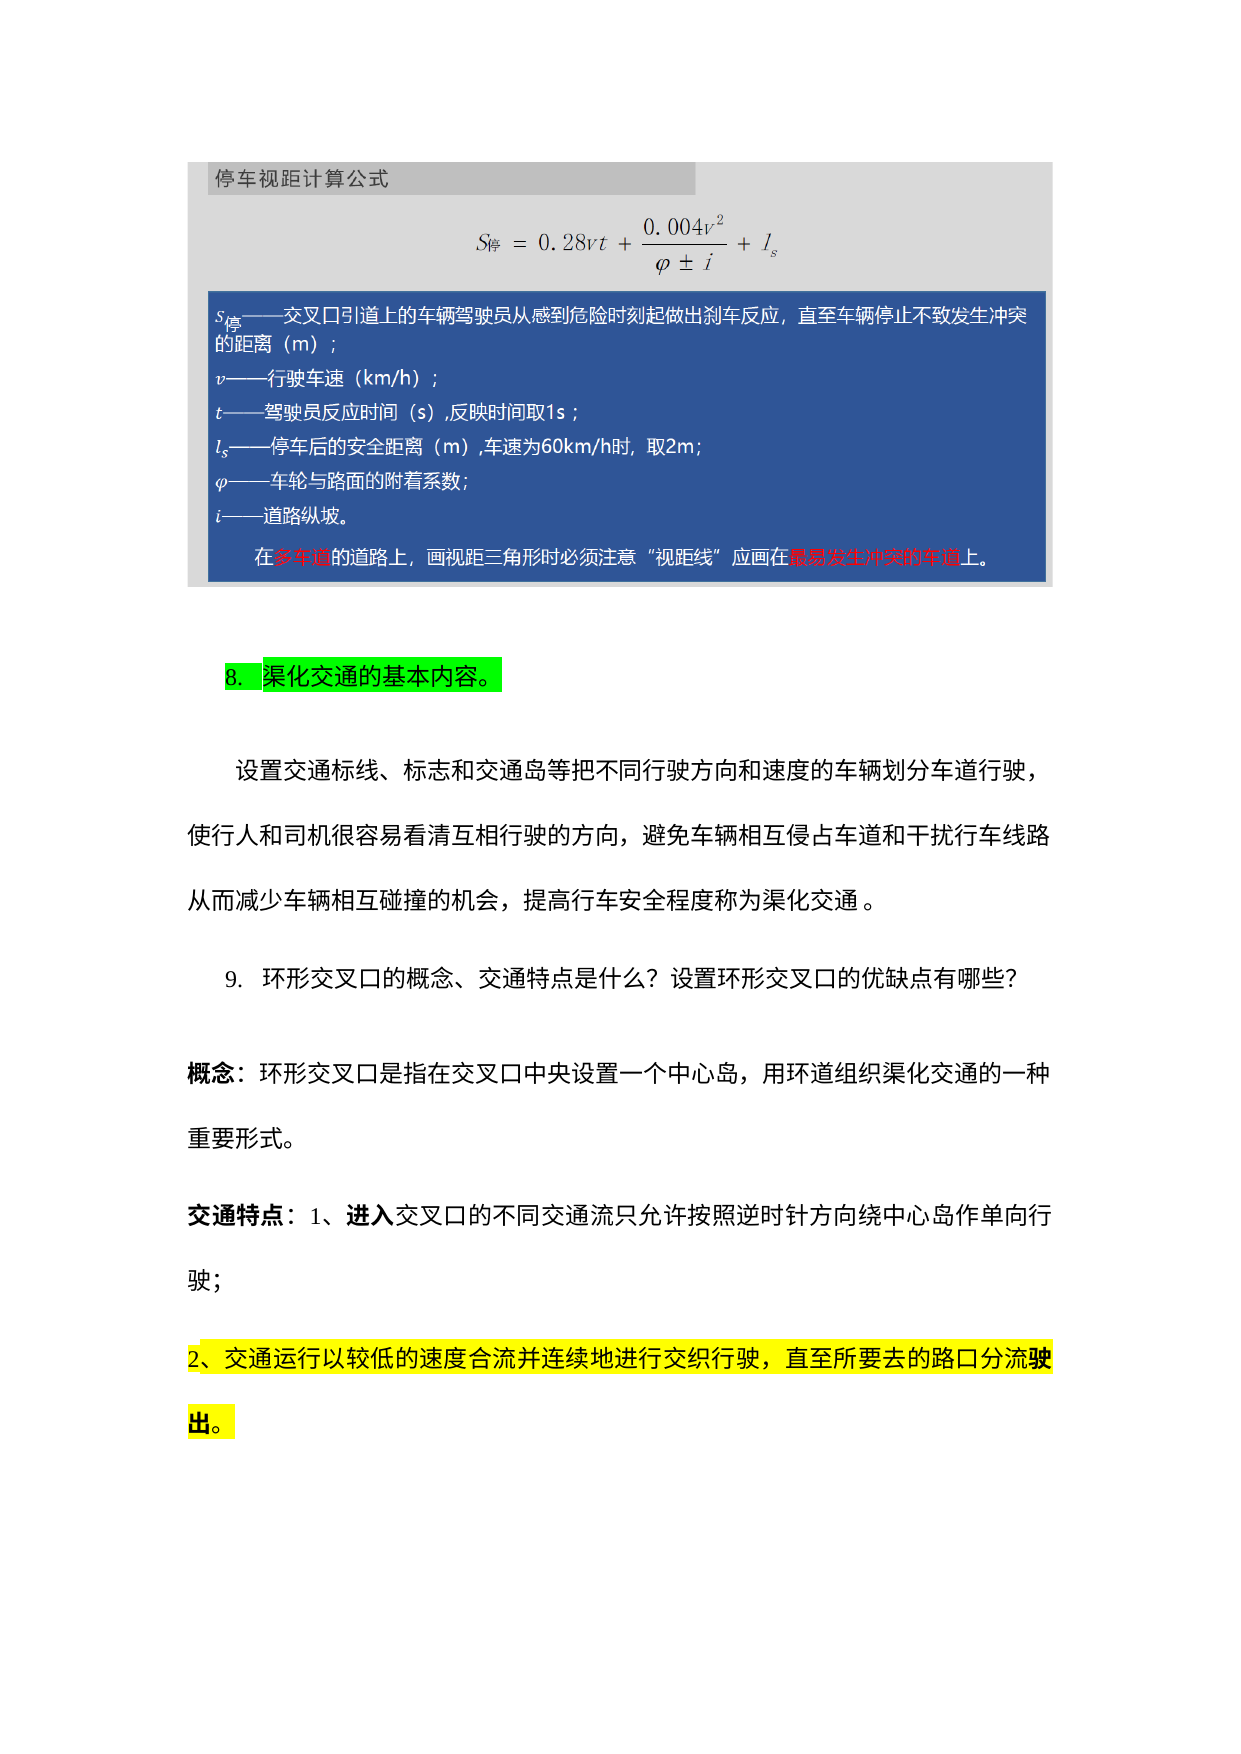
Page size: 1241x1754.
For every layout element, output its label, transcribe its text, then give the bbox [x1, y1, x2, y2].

picture [187, 162, 1053, 587]
text 2、交通运行以较低的速度合流并连续地进行交织行驶，直至所要去的路口分流驶出。 [187, 1324, 1053, 1454]
text 概念：环形交叉口是指在交叉口中央设置一个中心岛，用环道组织渠化交通的一种重要形式。 [187, 1039, 1053, 1169]
list 环形交叉口的概念、交通特点是什么？设置环形交叉口的优缺点有哪些？ [225, 944, 1053, 1009]
list 设置交通标线、标志和交通岛等把不同行驶方向和速度的车辆划分车道行驶，使行人和司机很容易看清互相行驶的方向，避免车辆相互侵占车道和干扰行车线路，从而减少车辆相互碰撞的机会，提高行车安全程度称为渠化交通 。 [187, 737, 1053, 932]
text 交通特点：1、进入交叉口的不同交通流只允许按照逆时针方向绕中心岛作单向行驶； [187, 1182, 1053, 1312]
list 渠化交通的基本内容。 [225, 642, 1053, 707]
